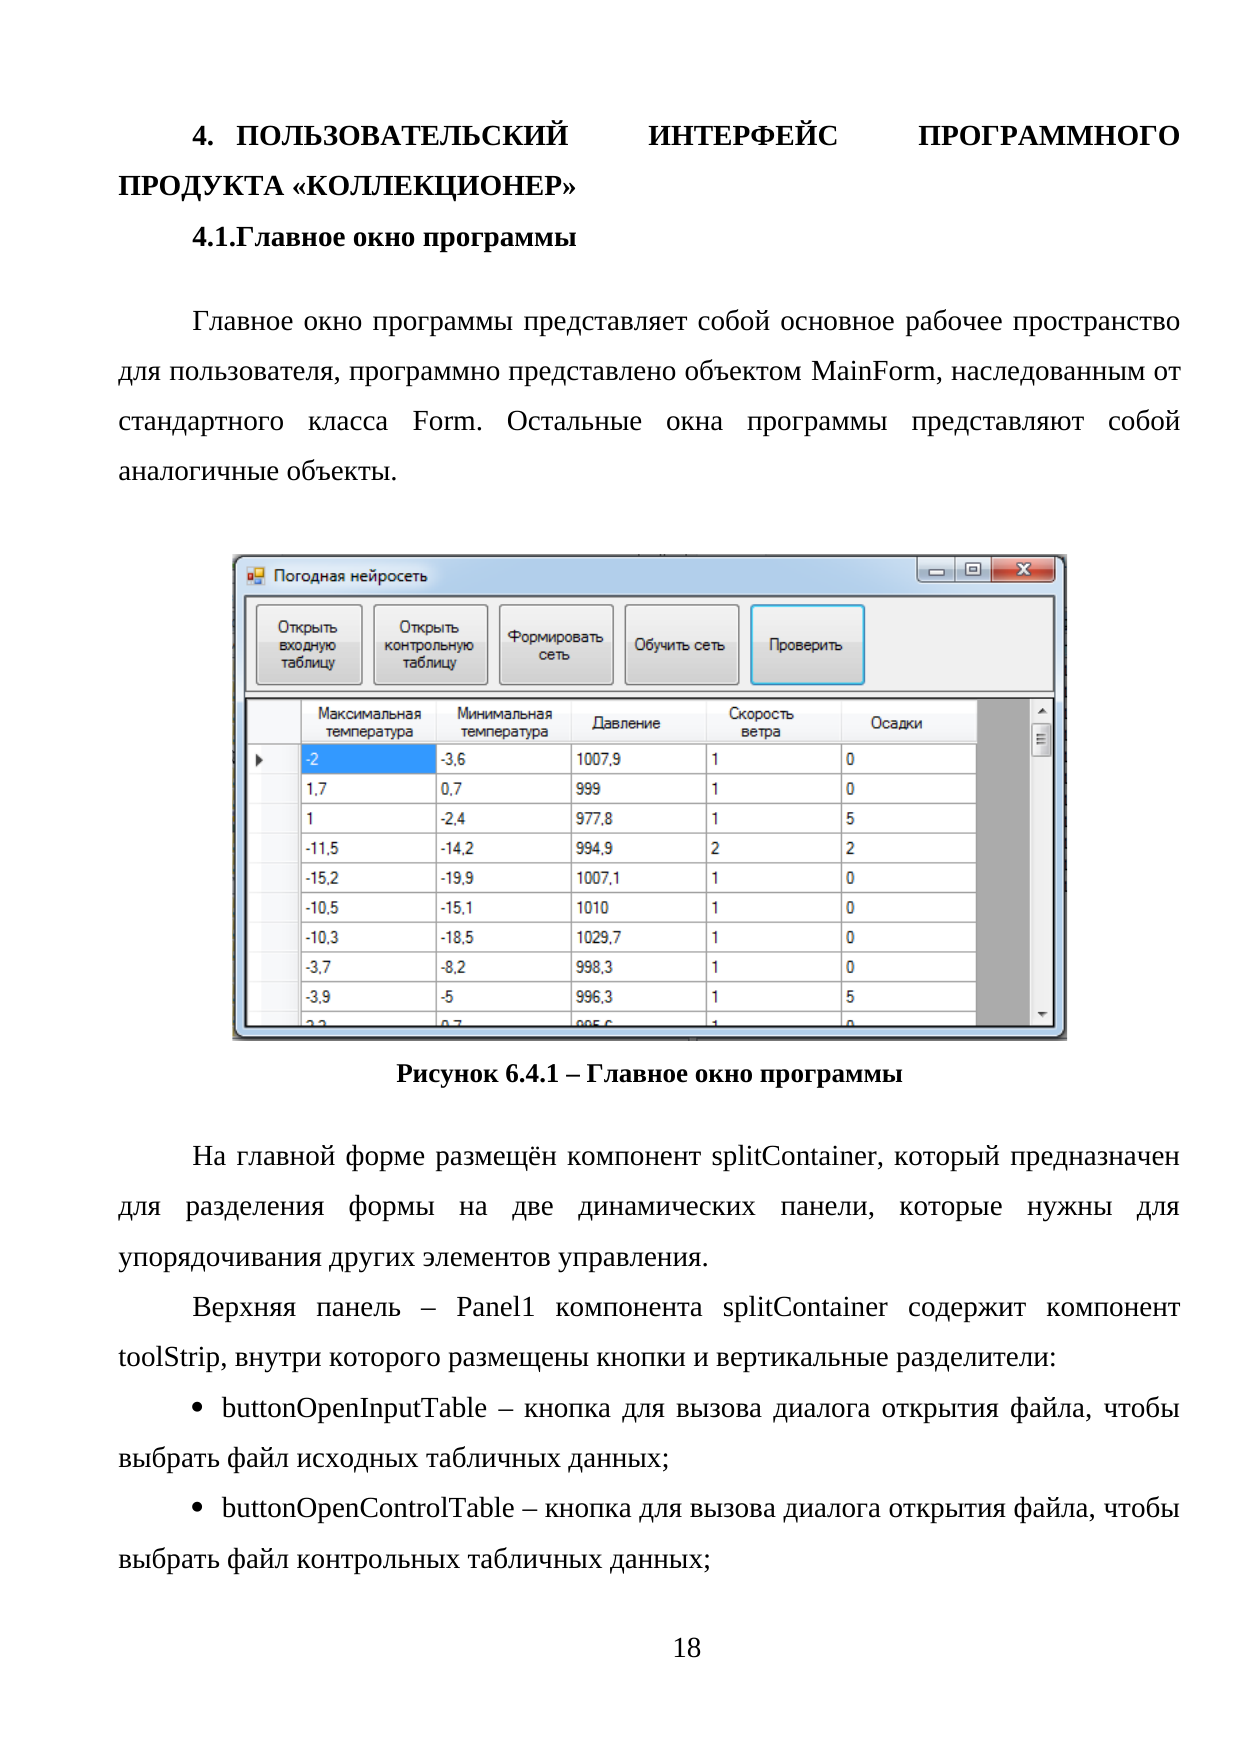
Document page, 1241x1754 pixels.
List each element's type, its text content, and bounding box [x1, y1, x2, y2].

picture [232, 554, 1068, 1041]
text Верхняя панель – Panel1 компонента splitContainer содержит компонент toolStrip, внутри которого размещены кнопки и вертикальные разделители: [118, 1289, 1181, 1373]
text Рисунок 6.4.1 – Главное окно программы [118, 1057, 1181, 1088]
list buttonOpenInputTable – кнопка для вызова диалога открытия файла, чтобы выбрать файл исходных табличных данных; [118, 1390, 1181, 1474]
text На главной форме размещён компонент splitContainer, который предназначен для разделения формы на две динамических панели, которые нужны для упорядочивания других элементов управления. [118, 1138, 1181, 1272]
list buttonOpenControlTable – кнопка для вызова диалога открытия файла, чтобы выбрать файл контрольных табличных данных; [118, 1491, 1181, 1574]
text Главное окно программы представляет собой основное рабочее пространство для пользователя, программно представлено объектом MainForm, наследованным от стандартного класса Form. Остальные окна программы представляют собой аналогичные объекты. [118, 303, 1181, 487]
subtitle Пользовательский интерфейс программного продукта «коллекционер» [118, 118, 1181, 202]
subtitle 4.1.Главное окно программы [192, 219, 1181, 252]
